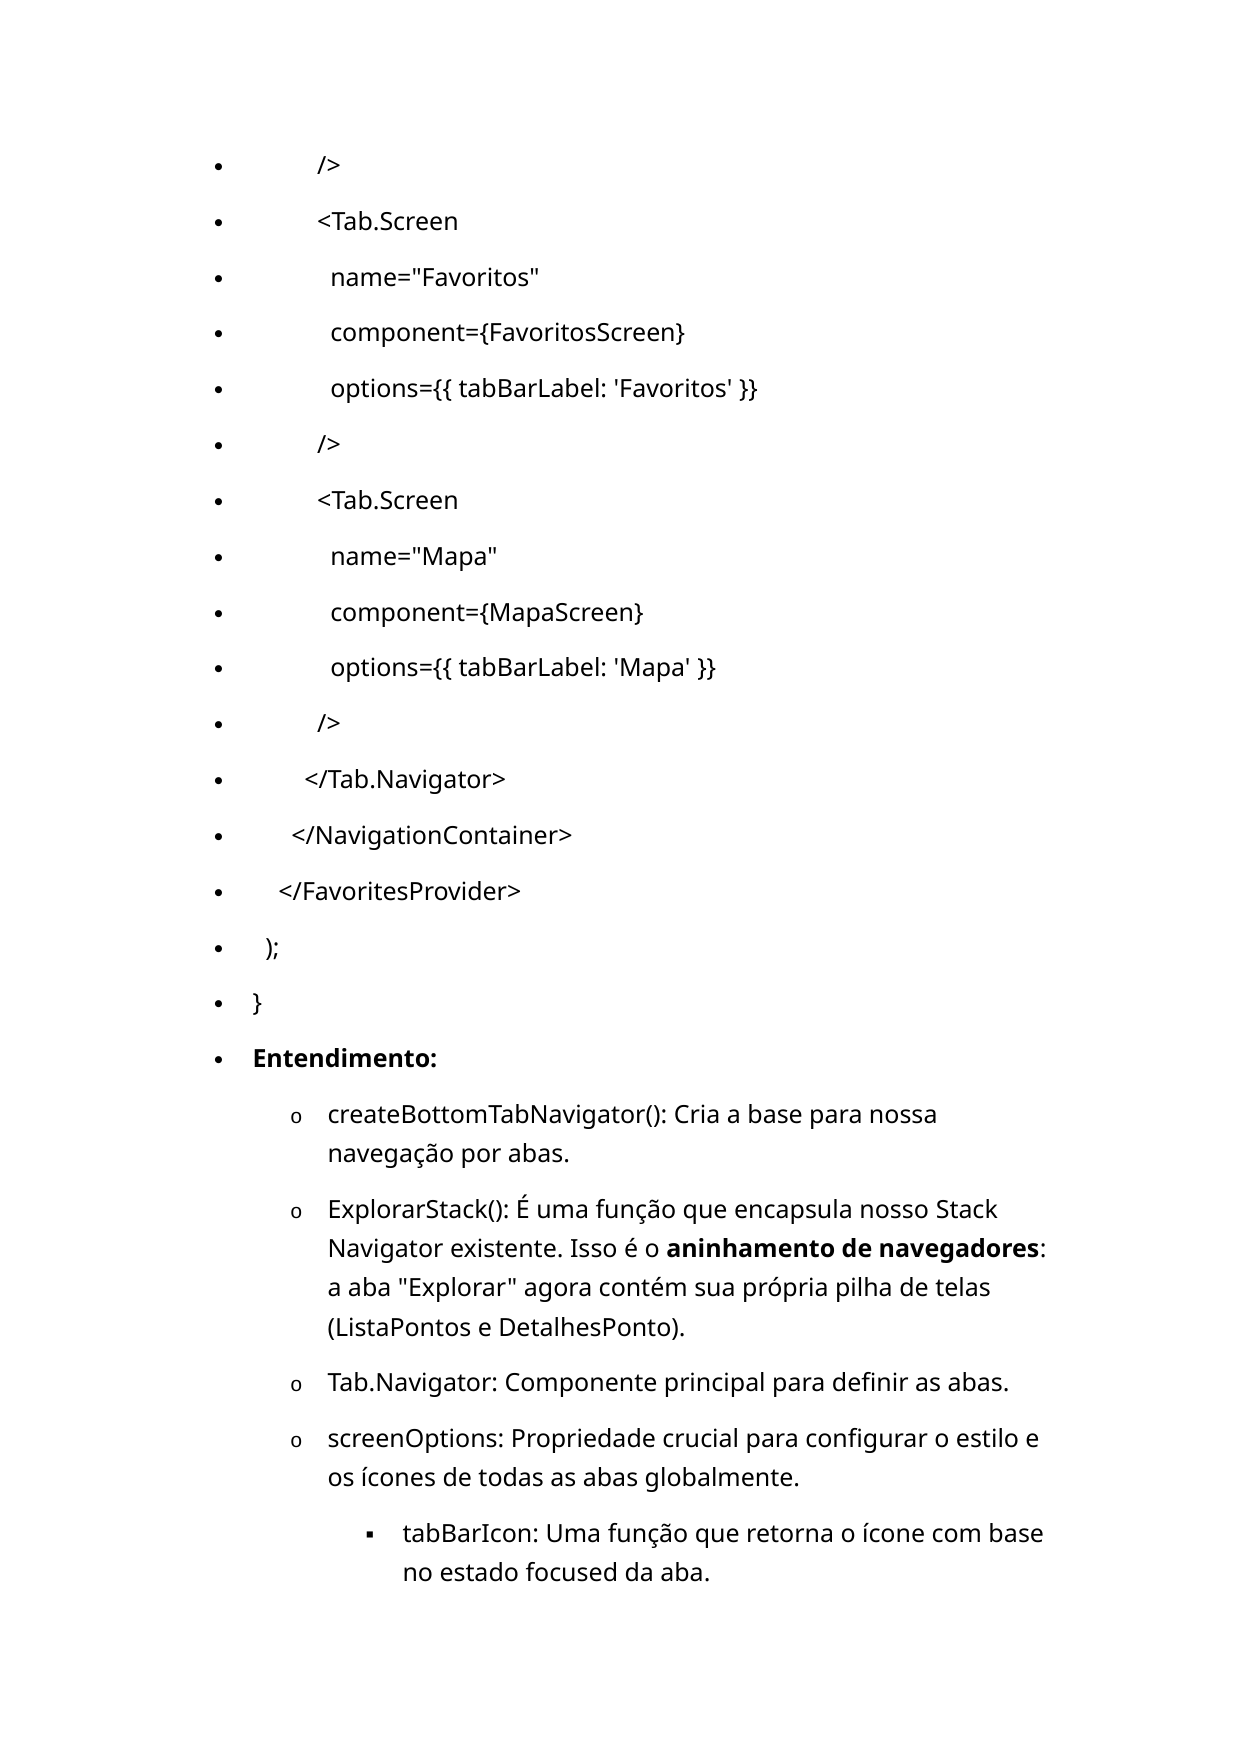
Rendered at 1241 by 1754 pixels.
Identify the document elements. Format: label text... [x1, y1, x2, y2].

list screenOptions: Propriedade crucial para configurar o estilo e os ícones de todas as abas globalmente. [290, 1421, 1063, 1494]
list <Tab.Screen [215, 203, 1063, 237]
list </NavigationContainer> [215, 818, 1063, 852]
list } [215, 985, 1063, 1019]
list Tab.Navigator: Componente principal para definir as abas. [290, 1365, 1063, 1399]
list </FavoritesProvider> [215, 873, 1063, 907]
list ); [215, 929, 1063, 963]
list name="Favoritos" [215, 259, 1063, 293]
list <Tab.Screen [215, 483, 1063, 517]
list /> [215, 148, 1063, 182]
list </Tab.Navigator> [215, 762, 1063, 796]
list name="Mapa" [215, 538, 1063, 572]
list /> [215, 706, 1063, 740]
list createBottomTabNavigator(): Cria a base para nossa navegação por abas. [290, 1097, 1063, 1170]
list tabBarIcon: Uma função que retorna o ícone com base no estado focused da aba. [365, 1516, 1063, 1589]
list options={{ tabBarLabel: 'Favoritos' }} [215, 371, 1063, 405]
list options={{ tabBarLabel: 'Mapa' }} [215, 650, 1063, 684]
list ExplorarStack(): É uma função que encapsula nosso Stack Navigator existente. Isso é o aninhamento de navegadores: a aba "Explorar" agora contém sua própria pilha de telas (ListaPontos e DetalhesPonto). [290, 1192, 1063, 1343]
list Entendimento: [215, 1041, 1063, 1075]
list component={MapaScreen} [215, 594, 1063, 628]
list /> [215, 427, 1063, 461]
list component={FavoritosScreen} [215, 315, 1063, 349]
